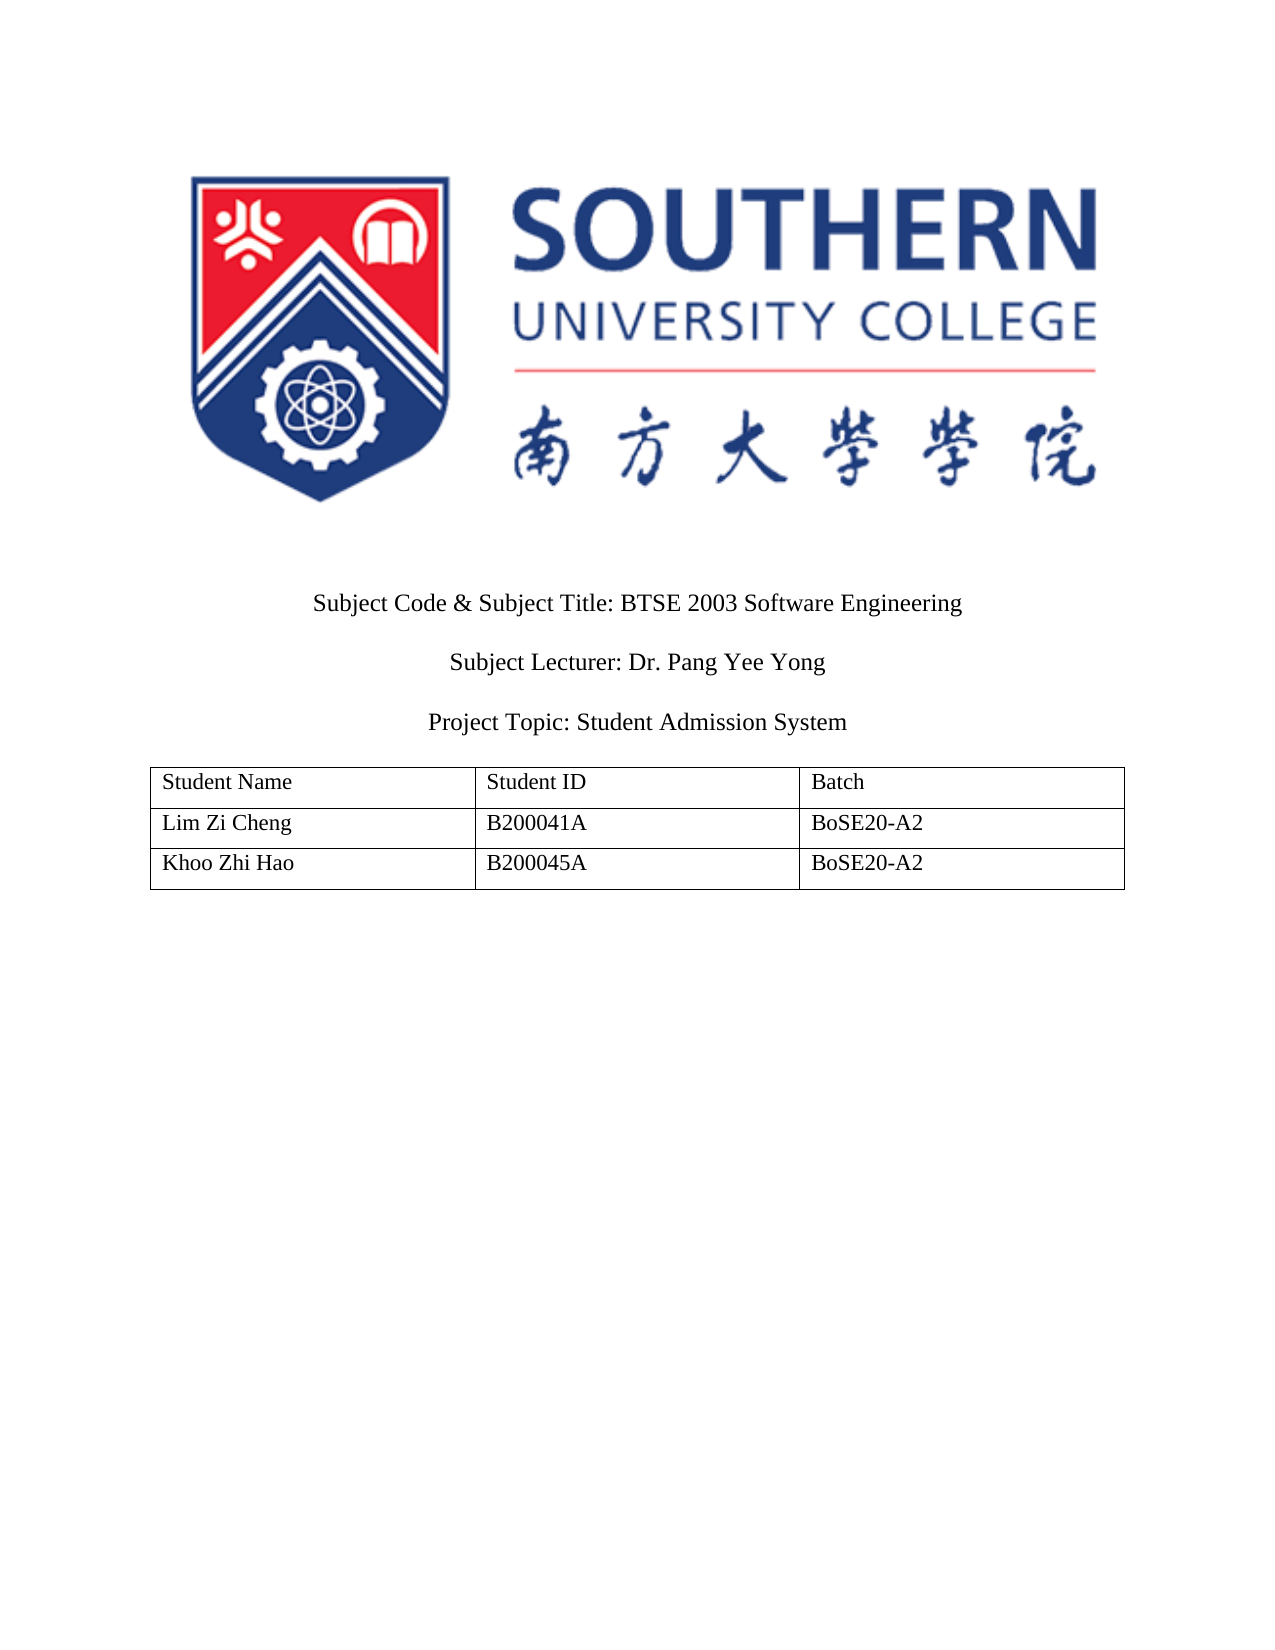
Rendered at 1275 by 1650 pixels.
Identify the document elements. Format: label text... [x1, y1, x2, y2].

text Subject Code & Subject Title: BTSE 2003 Software Engineering [150, 531, 1125, 616]
text Subject Lecturer: Dr. Pang Yee Yong [150, 647, 1125, 676]
table_cell BoSE20-A2 [800, 809, 1124, 848]
table_cell B200041A [476, 809, 799, 848]
table_cell Khoo Zhi Hao [151, 849, 475, 889]
table_cell B200045A [476, 849, 799, 889]
text Project Topic: Student Admission System [150, 707, 1125, 736]
table_header Student ID [476, 768, 799, 808]
table_cell BoSE20-A2 [800, 849, 1124, 889]
table_cell Lim Zi Cheng [151, 809, 475, 848]
table_header Batch [800, 768, 1124, 808]
table_header Student Name [151, 768, 475, 808]
picture [150, 150, 1125, 531]
